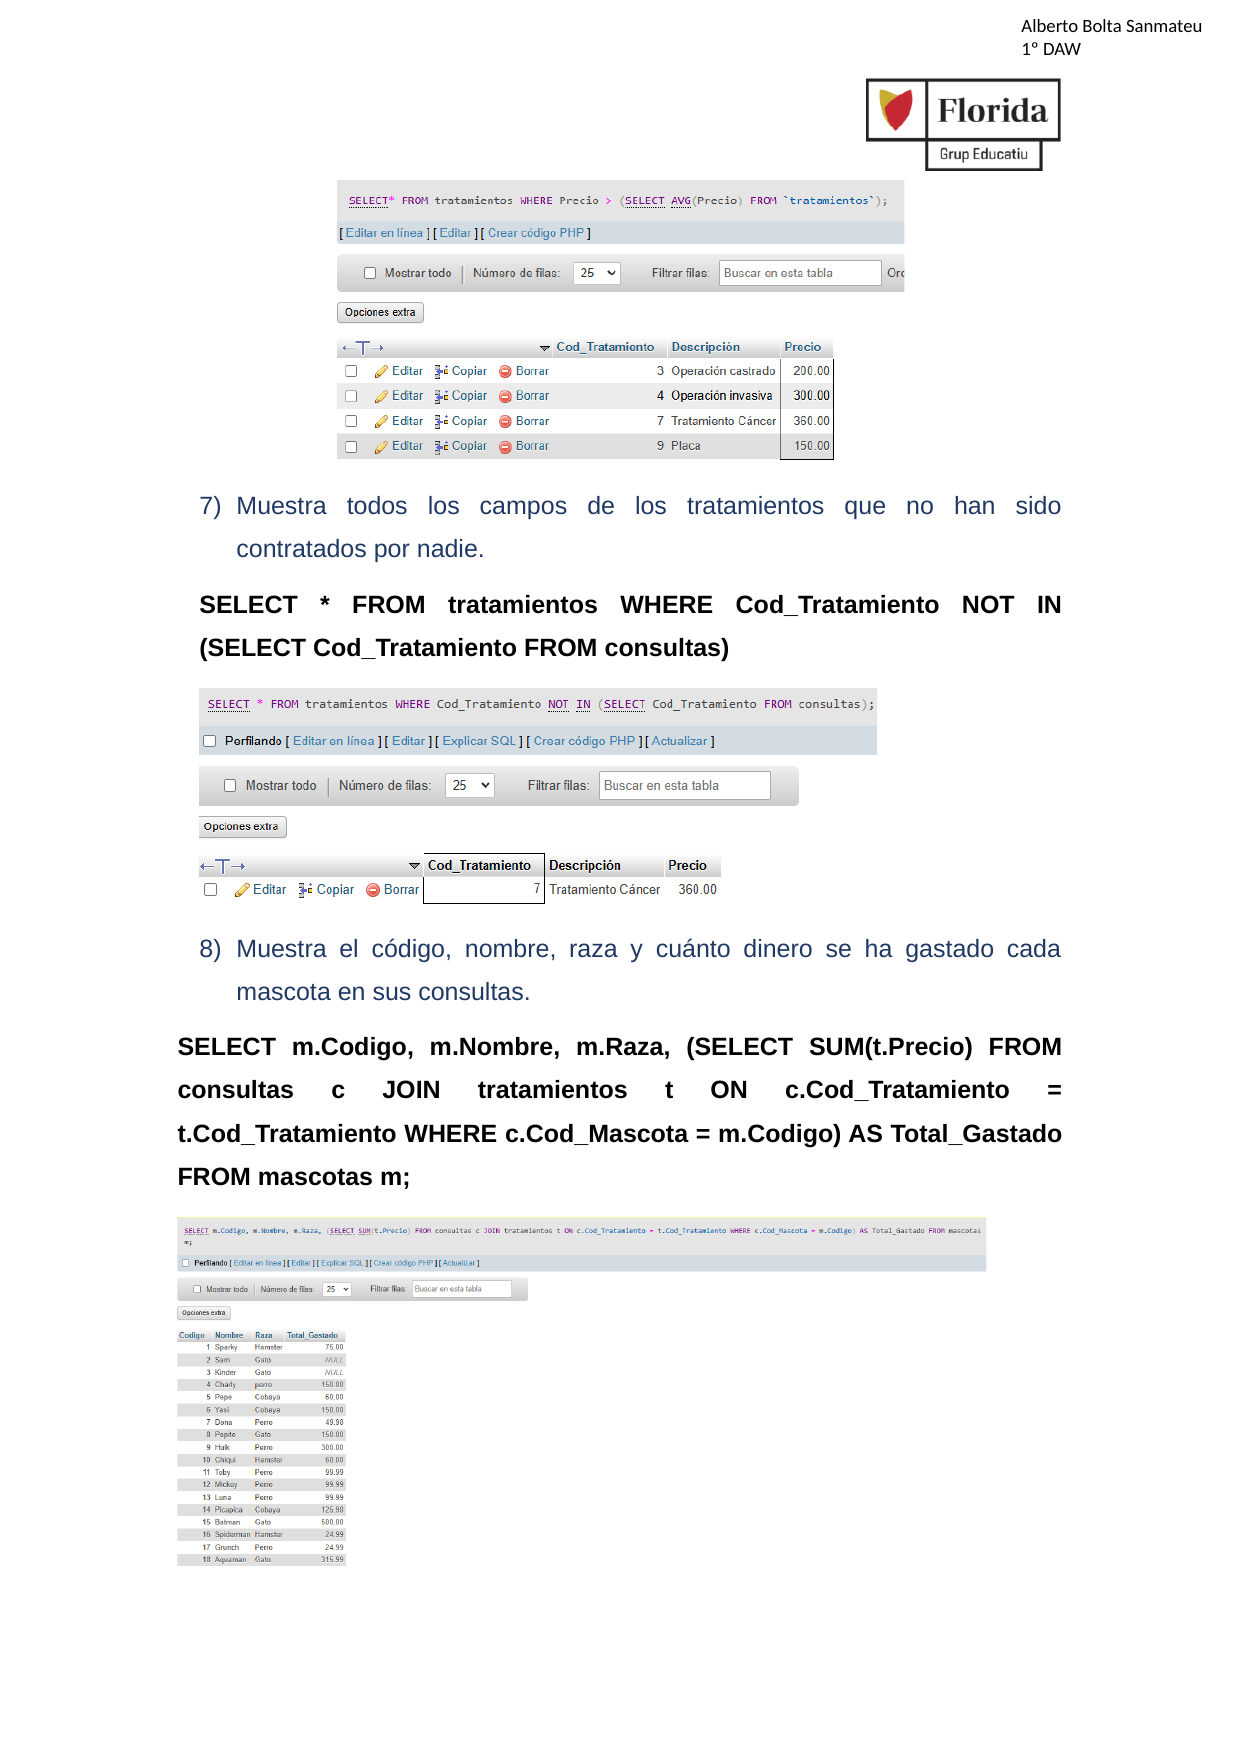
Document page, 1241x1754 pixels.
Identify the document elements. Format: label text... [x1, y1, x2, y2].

picture [335, 180, 905, 465]
list Muestra el código, nombre, raza y cuánto dinero se ha gastado cada mascota en sus consultas. [199, 933, 1063, 1005]
picture [177, 1217, 987, 1567]
picture [199, 688, 878, 907]
text SELECT m.Codigo, m.Nombre, m.Raza, (SELECT SUM(t.Precio) FROM consultas c JOIN tratamientos t ON c.Cod_Tratamiento = t.Cod_Tratamiento WHERE c.Cod_Mascota = m.Codigo) AS Total_Gastado FROM mascotas m; [177, 1032, 1063, 1190]
list Muestra todos los campos de los tratamientos que no han sido contratados por nadie. [199, 491, 1063, 563]
text SELECT * FROM tratamientos WHERE Cod_Tratamiento NOT IN (SELECT Cod_Tratamiento FROM consultas) [199, 590, 1063, 662]
